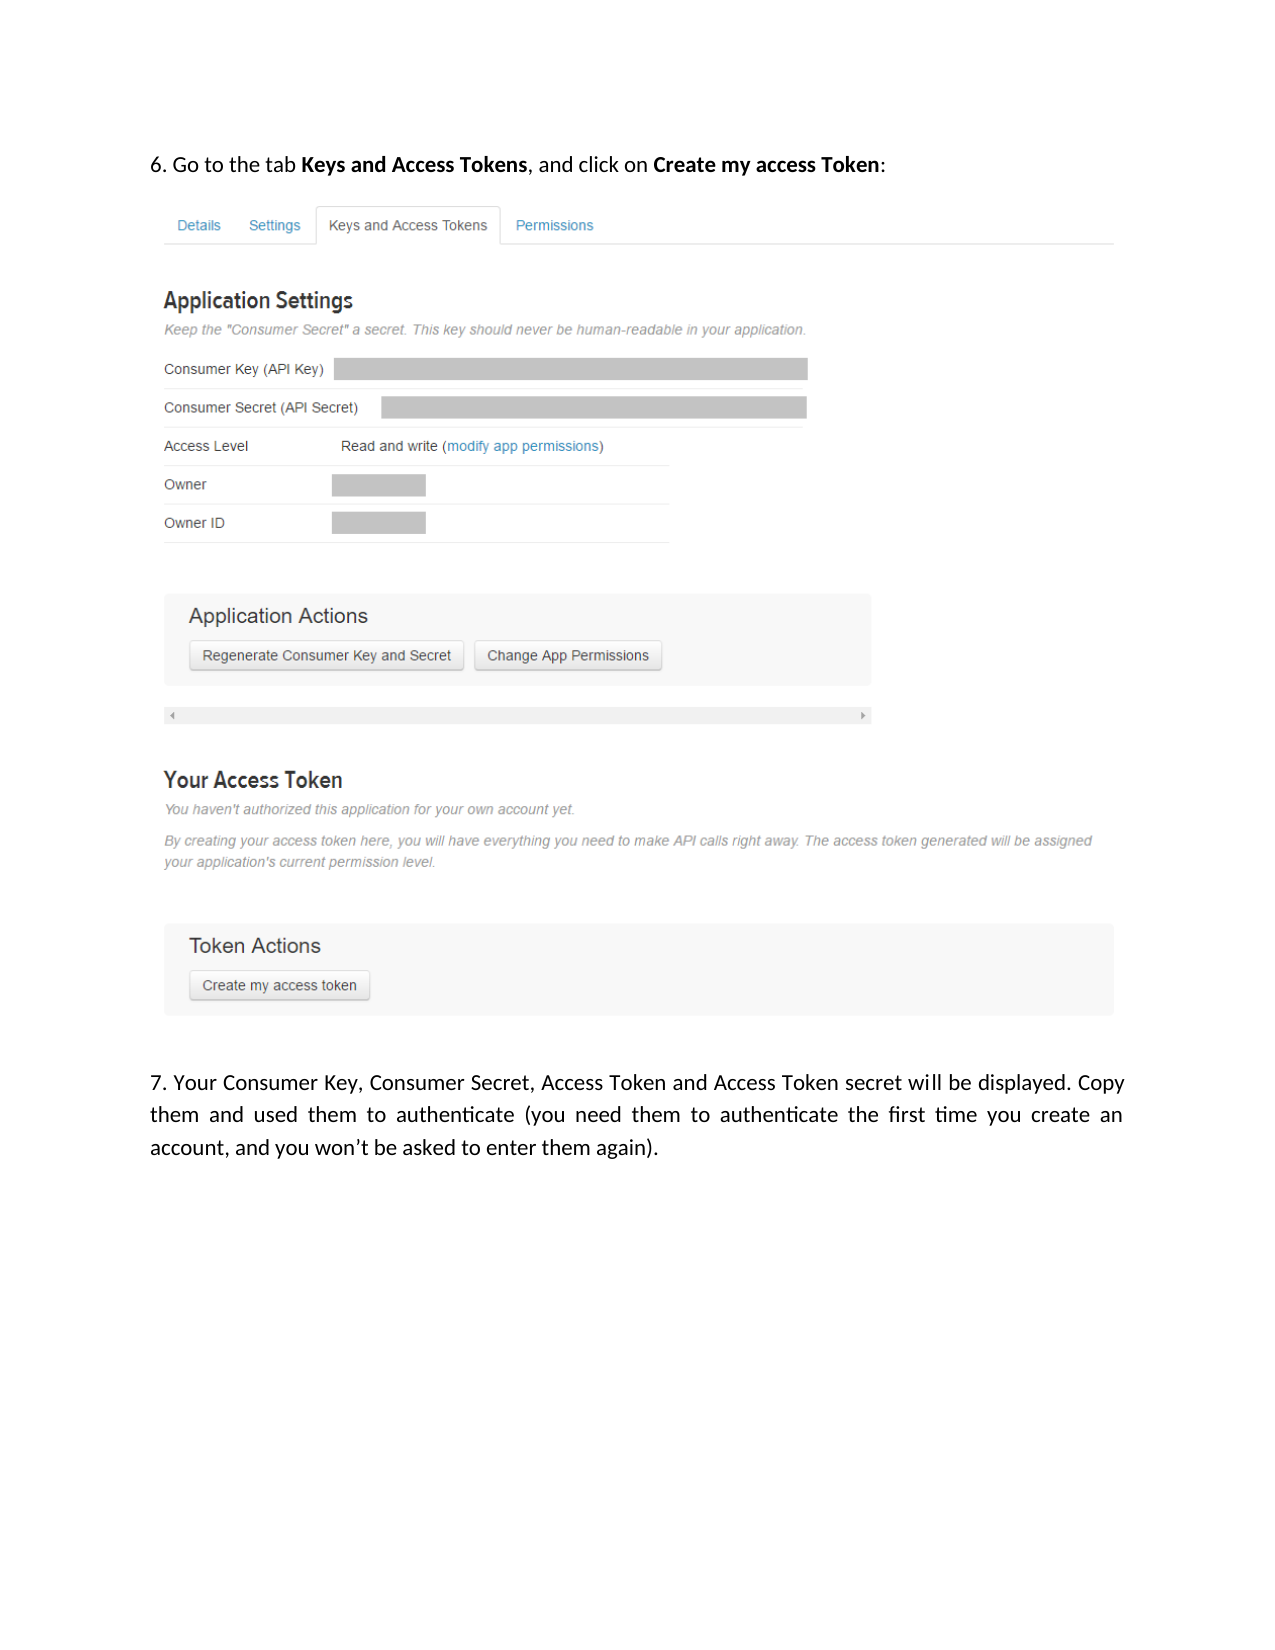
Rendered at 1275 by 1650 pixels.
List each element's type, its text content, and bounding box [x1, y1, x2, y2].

picture [150, 203, 1125, 1044]
text 7. Your Consumer Key, Consumer Secret, Access Token and Access Token secret will be displayed. Copy them and used them to authenticate (you need them to authenticate the first time you create an account, and you won’t be asked to enter them again). [150, 1068, 1125, 1161]
text 6. Go to the tab Keys and Access Tokens, and click on Create my access Token: [150, 150, 1125, 178]
